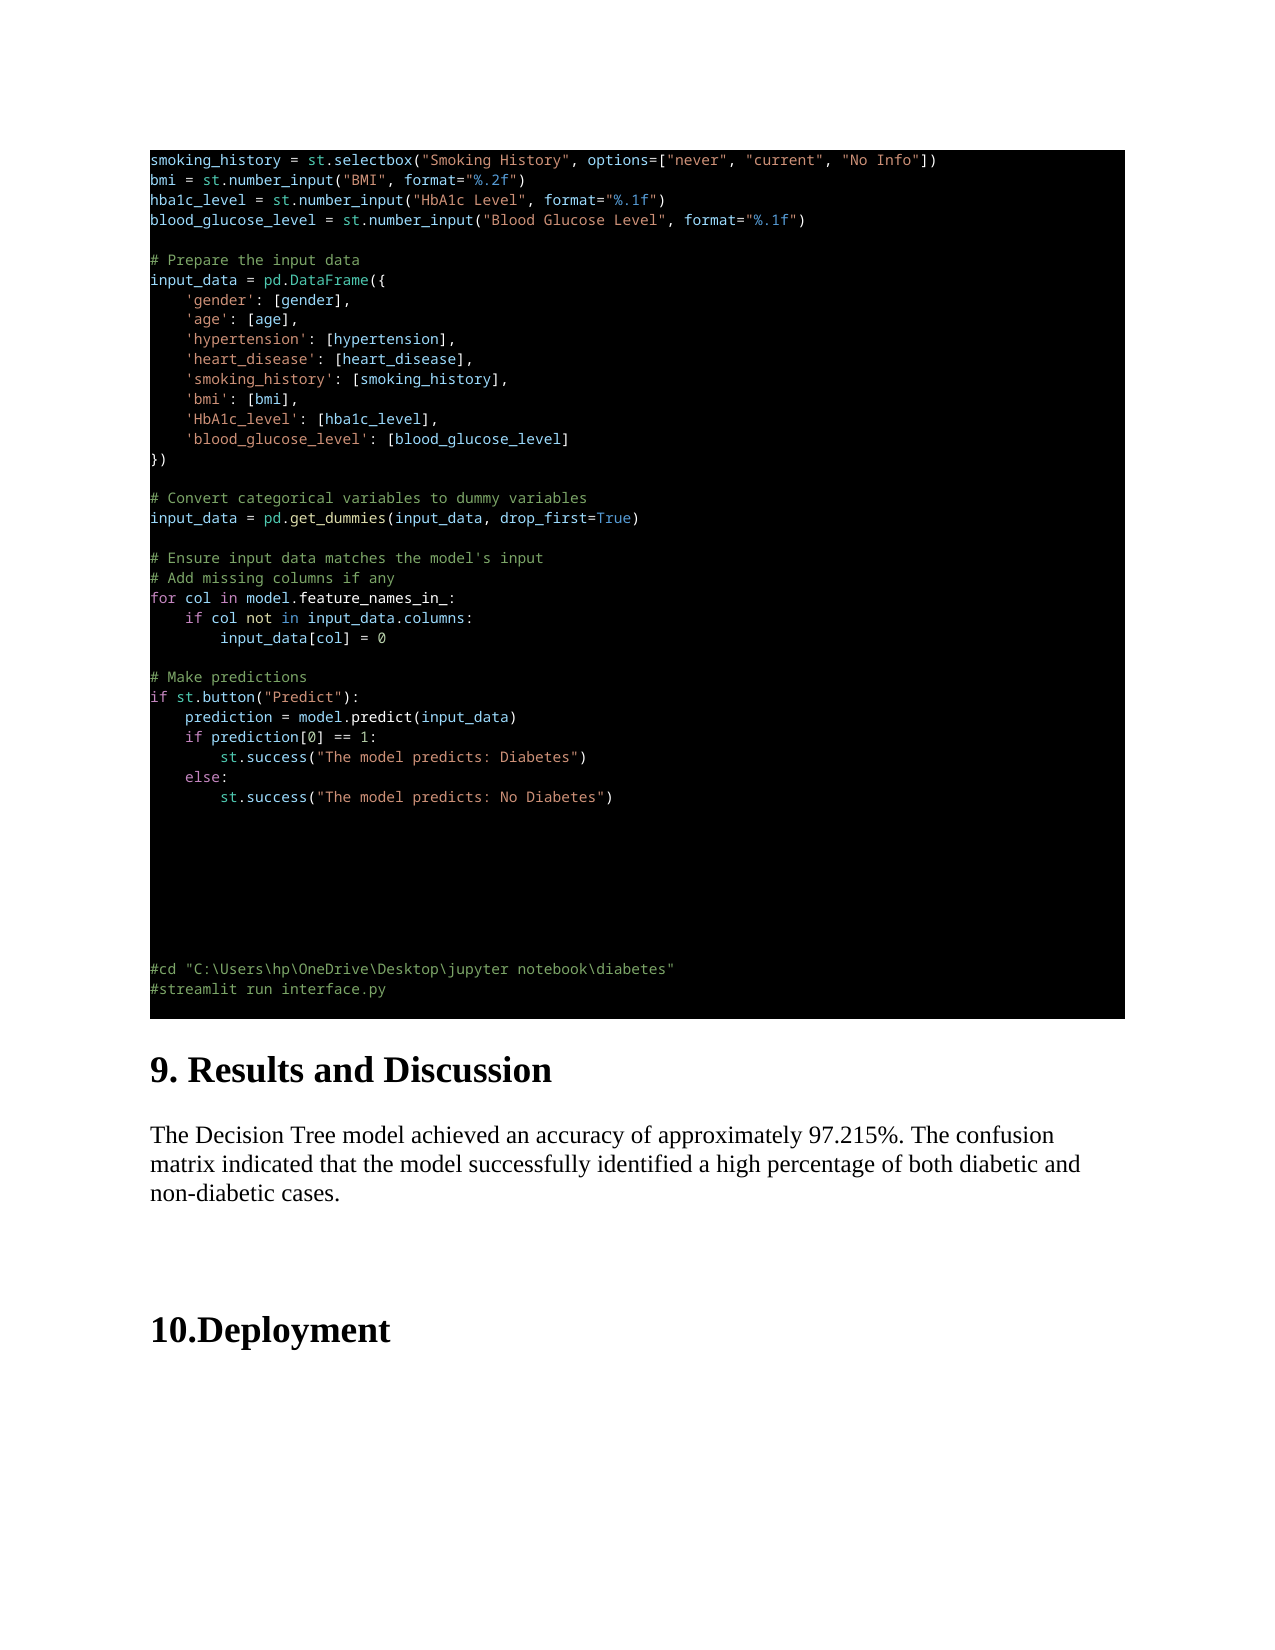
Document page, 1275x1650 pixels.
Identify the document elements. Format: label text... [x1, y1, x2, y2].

text #streamlit run interface.py [150, 979, 1125, 999]
text 'bmi': [bmi], [150, 389, 1125, 409]
text else: [150, 767, 1125, 787]
text if st.button("Predict"): [150, 687, 1125, 707]
text 'age': [age], [150, 309, 1125, 329]
text blood_glucose_level = st.number_input("Blood Glucose Level", format="%.1f") [150, 210, 1125, 229]
text st.success("The model predicts: Diabetes") [150, 747, 1125, 767]
text 'gender': [gender], [150, 289, 1125, 309]
text input_data = pd.DataFrame({ [150, 269, 1125, 289]
subtitle 9. Results and Discussion [150, 1048, 1125, 1091]
text smoking_history = st.selectbox("Smoking History", options=["never", "current", "No Info"]) [150, 150, 1125, 170]
text # Prepare the input data [150, 249, 1125, 269]
text 'heart_disease': [heart_disease], [150, 349, 1125, 369]
text The Decision Tree model achieved an accuracy of approximately 97.215%. The confusion matrix indicated that the model successfully identified a high percentage of both diabetic and non-diabetic cases. [150, 1120, 1125, 1206]
text # Ensure input data matches the model's input [150, 548, 1125, 568]
text for col in model.feature_names_in_: [150, 588, 1125, 608]
text 'smoking_history': [smoking_history], [150, 369, 1125, 389]
text st.success("The model predicts: No Diabetes") [150, 787, 1125, 807]
text # Add missing columns if any [150, 568, 1125, 588]
text input_data[col] = 0 [150, 627, 1125, 647]
text # Convert categorical variables to dummy variables [150, 488, 1125, 508]
text prediction = model.predict(input_data) [150, 707, 1125, 727]
text 'hypertension': [hypertension], [150, 329, 1125, 349]
text #cd "C:\Users\hp\OneDrive\Desktop\jupyter notebook\diabetes" [150, 959, 1125, 979]
text 'HbA1c_level': [hba1c_level], [150, 409, 1125, 428]
text bmi = st.number_input("BMI", format="%.2f") [150, 170, 1125, 190]
text # Make predictions [150, 667, 1125, 687]
text if col not in input_data.columns: [150, 608, 1125, 627]
text if prediction[0] == 1: [150, 727, 1125, 747]
text input_data = pd.get_dummies(input_data, drop_first=True) [150, 508, 1125, 528]
text }) [150, 448, 1125, 468]
text hba1c_level = st.number_input("HbA1c Level", format="%.1f") [150, 190, 1125, 210]
text 'blood_glucose_level': [blood_glucose_level] [150, 428, 1125, 448]
subtitle 10.Deployment [150, 1308, 1125, 1351]
